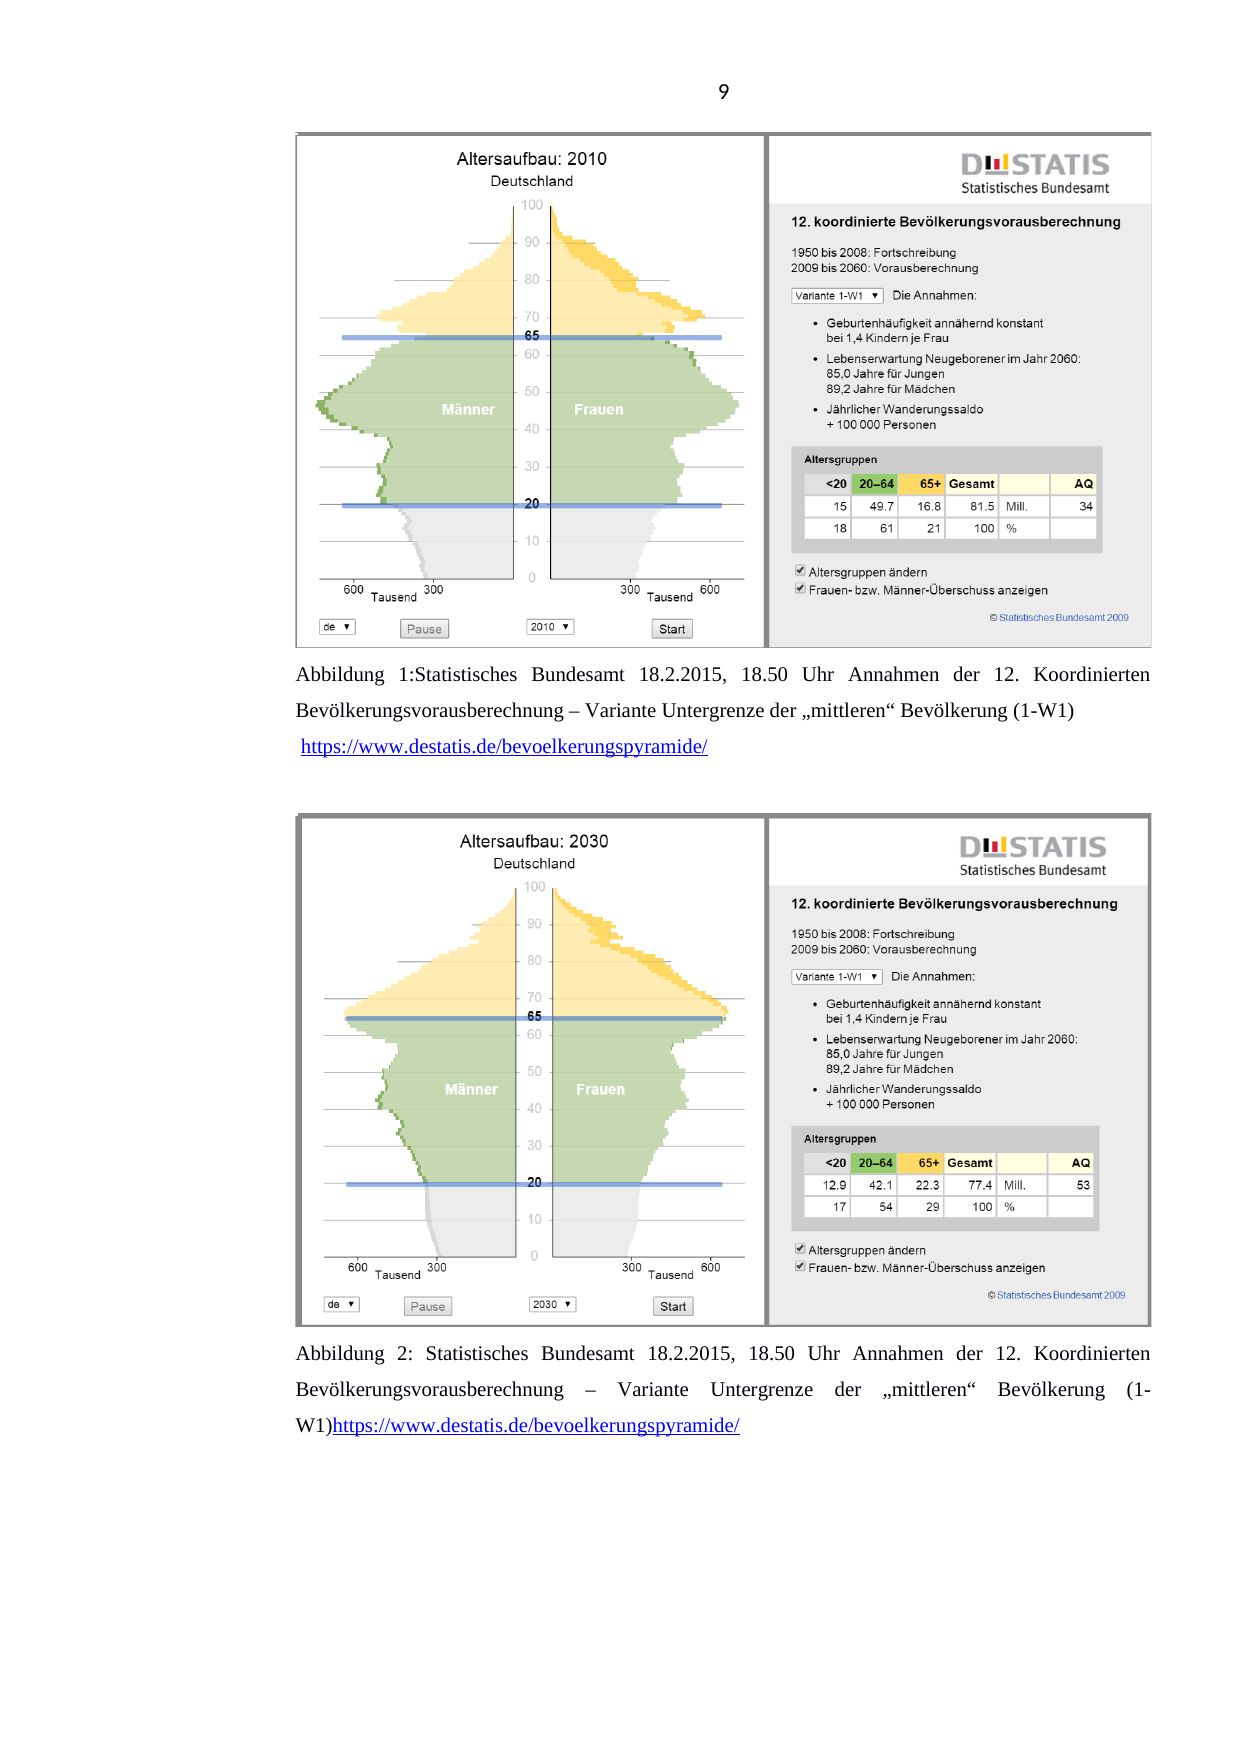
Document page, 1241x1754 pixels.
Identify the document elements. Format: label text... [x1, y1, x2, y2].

picture [295, 813, 1152, 1327]
text Abbildung 1:Statistisches Bundesamt 18.2.2015, 18.50 Uhr Annahmen der 12. Koordinierten Bevölkerungsvorausberechnung – Variante Untergrenze der „mittleren“ Bevölkerung (1-W1) [295, 662, 1152, 722]
text Abbildung 2: Statistisches Bundesamt 18.2.2015, 18.50 Uhr Annahmen der 12. Koordinierten Bevölkerungsvorausberechnung – Variante Untergrenze der „mittleren“ Bevölkerung (1-W1)https://www.destatis.de/bevoelkerungspyramide/ [295, 1341, 1152, 1437]
text https://www.destatis.de/bevoelkerungspyramide/ [295, 734, 1152, 758]
picture [295, 132, 1152, 648]
